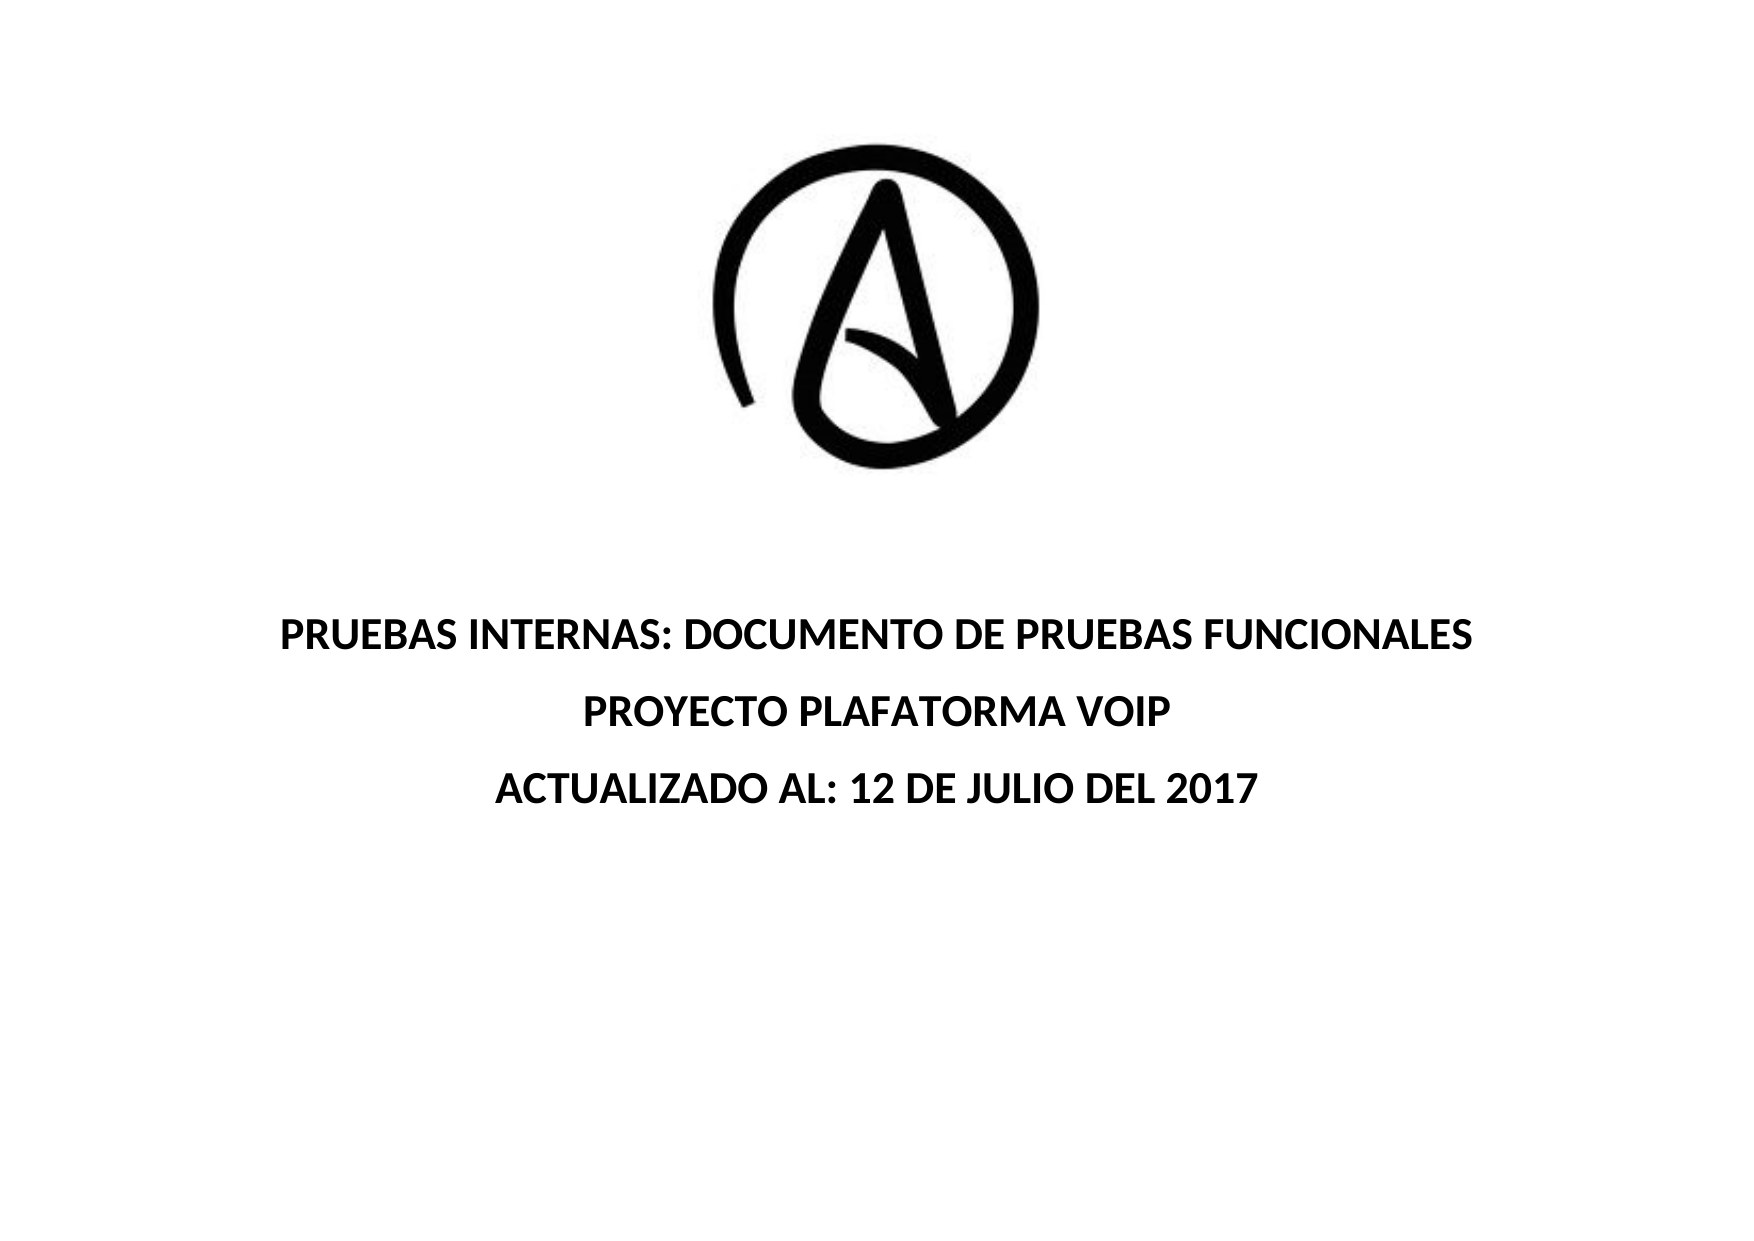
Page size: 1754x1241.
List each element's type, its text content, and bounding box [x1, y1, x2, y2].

text ACTUALIZADO AL: 12 de JULIO del 2017 [148, 759, 1606, 815]
picture [690, 120, 1063, 493]
text PROYECTO PLAFATORMA VOIP [148, 682, 1606, 738]
text PRUEBAS INTERNAS: DOCUMENTO DE PRUEBAS FUNCIONALES [148, 605, 1606, 661]
